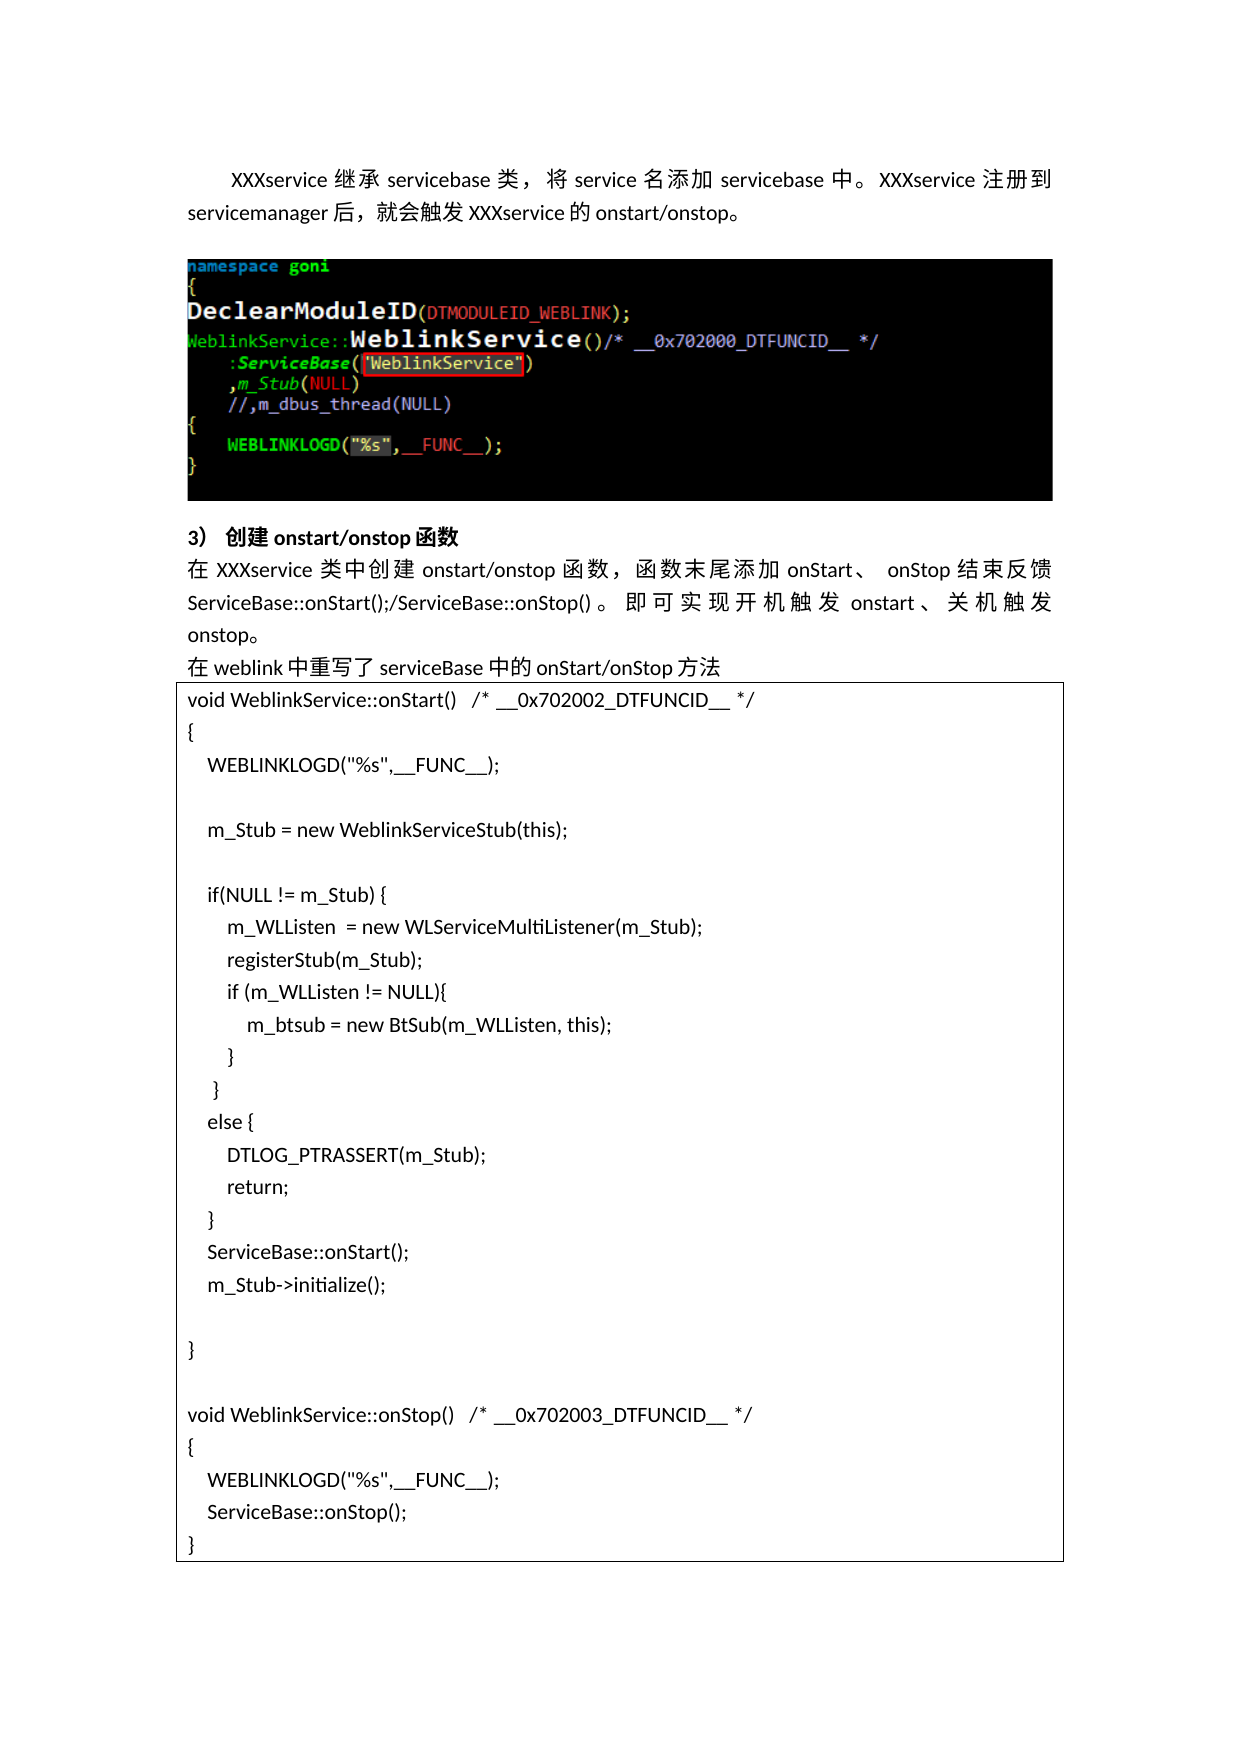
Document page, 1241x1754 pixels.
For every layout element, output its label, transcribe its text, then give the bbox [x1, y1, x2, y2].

text 3） 创建onstart/onstop函数 [187, 519, 1053, 552]
table_header void WeblinkService::onStart() /* __0x702002_DTFUNCID__ */ { WEBLINKLOGD("%s",__FUNC__); m_Stub = new WeblinkServiceStub(this); if(NULL != m_Stub) { m_WLListen = new WLServiceMultiListener(m_Stub); registerStub(m_Stub); if (m_WLListen != NULL){ m_btsub = new BtSub(m_WLListen, this); } } else { DTLOG_PTRASSERT(m_Stub); return; } ServiceBase::onStart(); m_Stub->initialize(); } void WeblinkService::onStop() /* __0x702003_DTFUNCID__ */ { WEBLINKLOGD("%s",__FUNC__); ServiceBase::onStop(); } [177, 683, 1063, 1561]
text 在weblink中重写了serviceBase中的onStart/onStop方法 [187, 649, 1053, 682]
text XXXservice继承servicebase类，将service名添加servicebase中。XXXservice注册到servicemanager后，就会触发XXXservice的onstart/onstop。 [187, 162, 1053, 227]
picture [187, 259, 1053, 501]
text 在XXXservice类中创建onstart/onstop函数，函数末尾添加onStart、 onStop结束反馈ServiceBase::onStart();/ServiceBase::onStop()。即可实现开机触发onstart、关机触发onstop。 [187, 552, 1053, 649]
